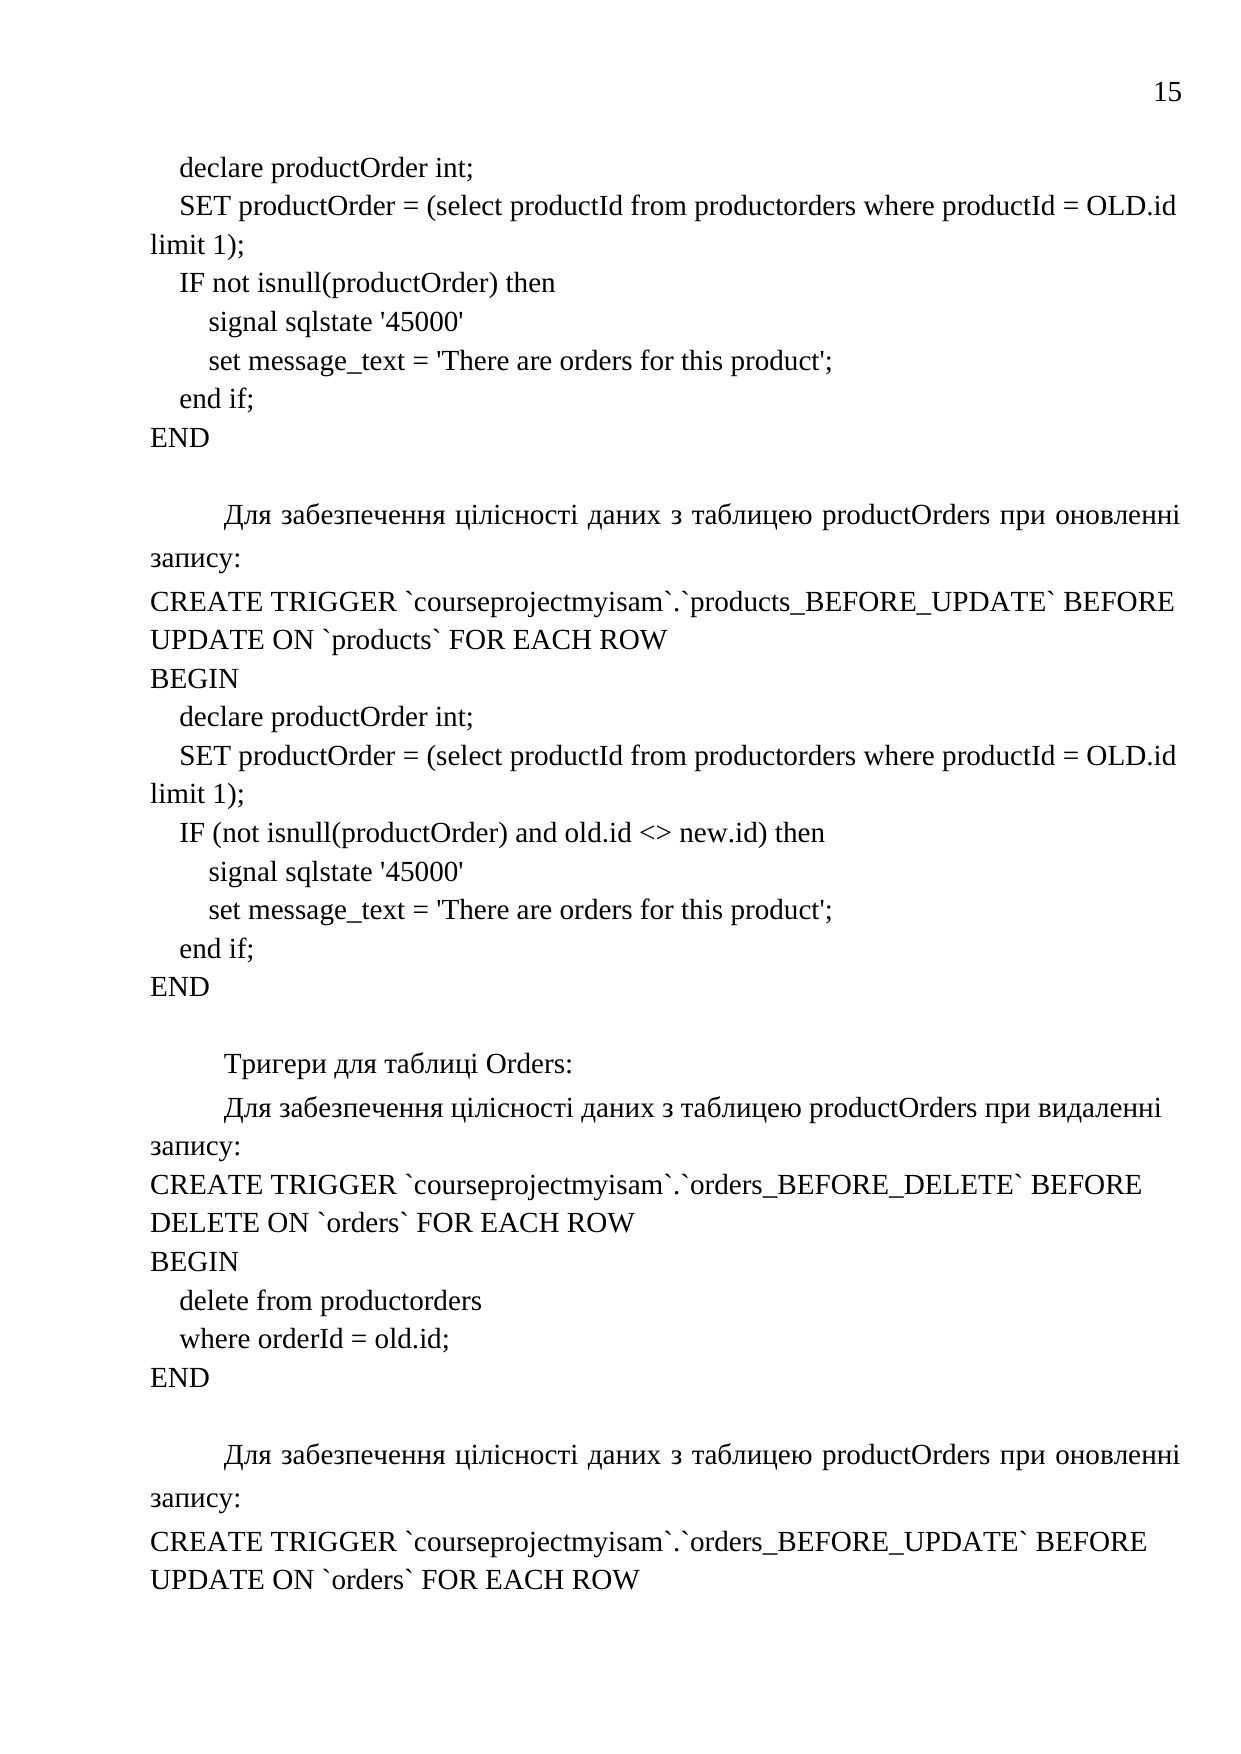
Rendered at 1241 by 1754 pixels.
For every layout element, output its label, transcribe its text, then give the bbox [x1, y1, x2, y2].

text Для забезпечення цілісності даних з таблицею productOrders при видаленні запису: [150, 1090, 1181, 1162]
text declare productOrder int; [150, 699, 1181, 733]
text end if; [150, 931, 1181, 964]
text set message_text = 'There are orders for this product'; [150, 343, 1181, 376]
text end if; [150, 381, 1181, 415]
text CREATE TRIGGER `courseprojectmyisam`.`orders_BEFORE_UPDATE` BEFORE UPDATE ON `orders` FOR EACH ROW [150, 1524, 1181, 1596]
text Для забезпечення цілісності даних з таблицею productOrders при оновленні запису: [150, 497, 1181, 574]
text CREATE TRIGGER `courseprojectmyisam`.`orders_BEFORE_DELETE` BEFORE DELETE ON `orders` FOR EACH ROW [150, 1167, 1181, 1239]
text declare productOrder int; [150, 150, 1181, 183]
text CREATE TRIGGER `courseprojectmyisam`.`products_BEFORE_UPDATE` BEFORE UPDATE ON `products` FOR EACH ROW [150, 584, 1181, 656]
text END [150, 420, 1181, 453]
text Тригери для таблиці Orders: [150, 1046, 1181, 1080]
text delete from productorders [150, 1283, 1181, 1316]
text IF not isnull(productOrder) then [150, 266, 1181, 299]
text signal sqlstate '45000' [150, 854, 1181, 887]
text IF (not isnull(productOrder) and old.id <> new.id) then [150, 815, 1181, 849]
text BEGIN [150, 1244, 1181, 1278]
text BEGIN [150, 661, 1181, 694]
text SET productOrder = (select productId from productorders where productId = OLD.id limit 1); [150, 188, 1181, 261]
text signal sqlstate '45000' [150, 304, 1181, 338]
text END [150, 1360, 1181, 1393]
text END [150, 969, 1181, 1003]
text set message_text = 'There are orders for this product'; [150, 892, 1181, 926]
text SET productOrder = (select productId from productorders where productId = OLD.id limit 1); [150, 738, 1181, 810]
text where orderId = old.id; [150, 1321, 1181, 1355]
text Для забезпечення цілісності даних з таблицею productOrders при оновленні запису: [150, 1437, 1181, 1514]
